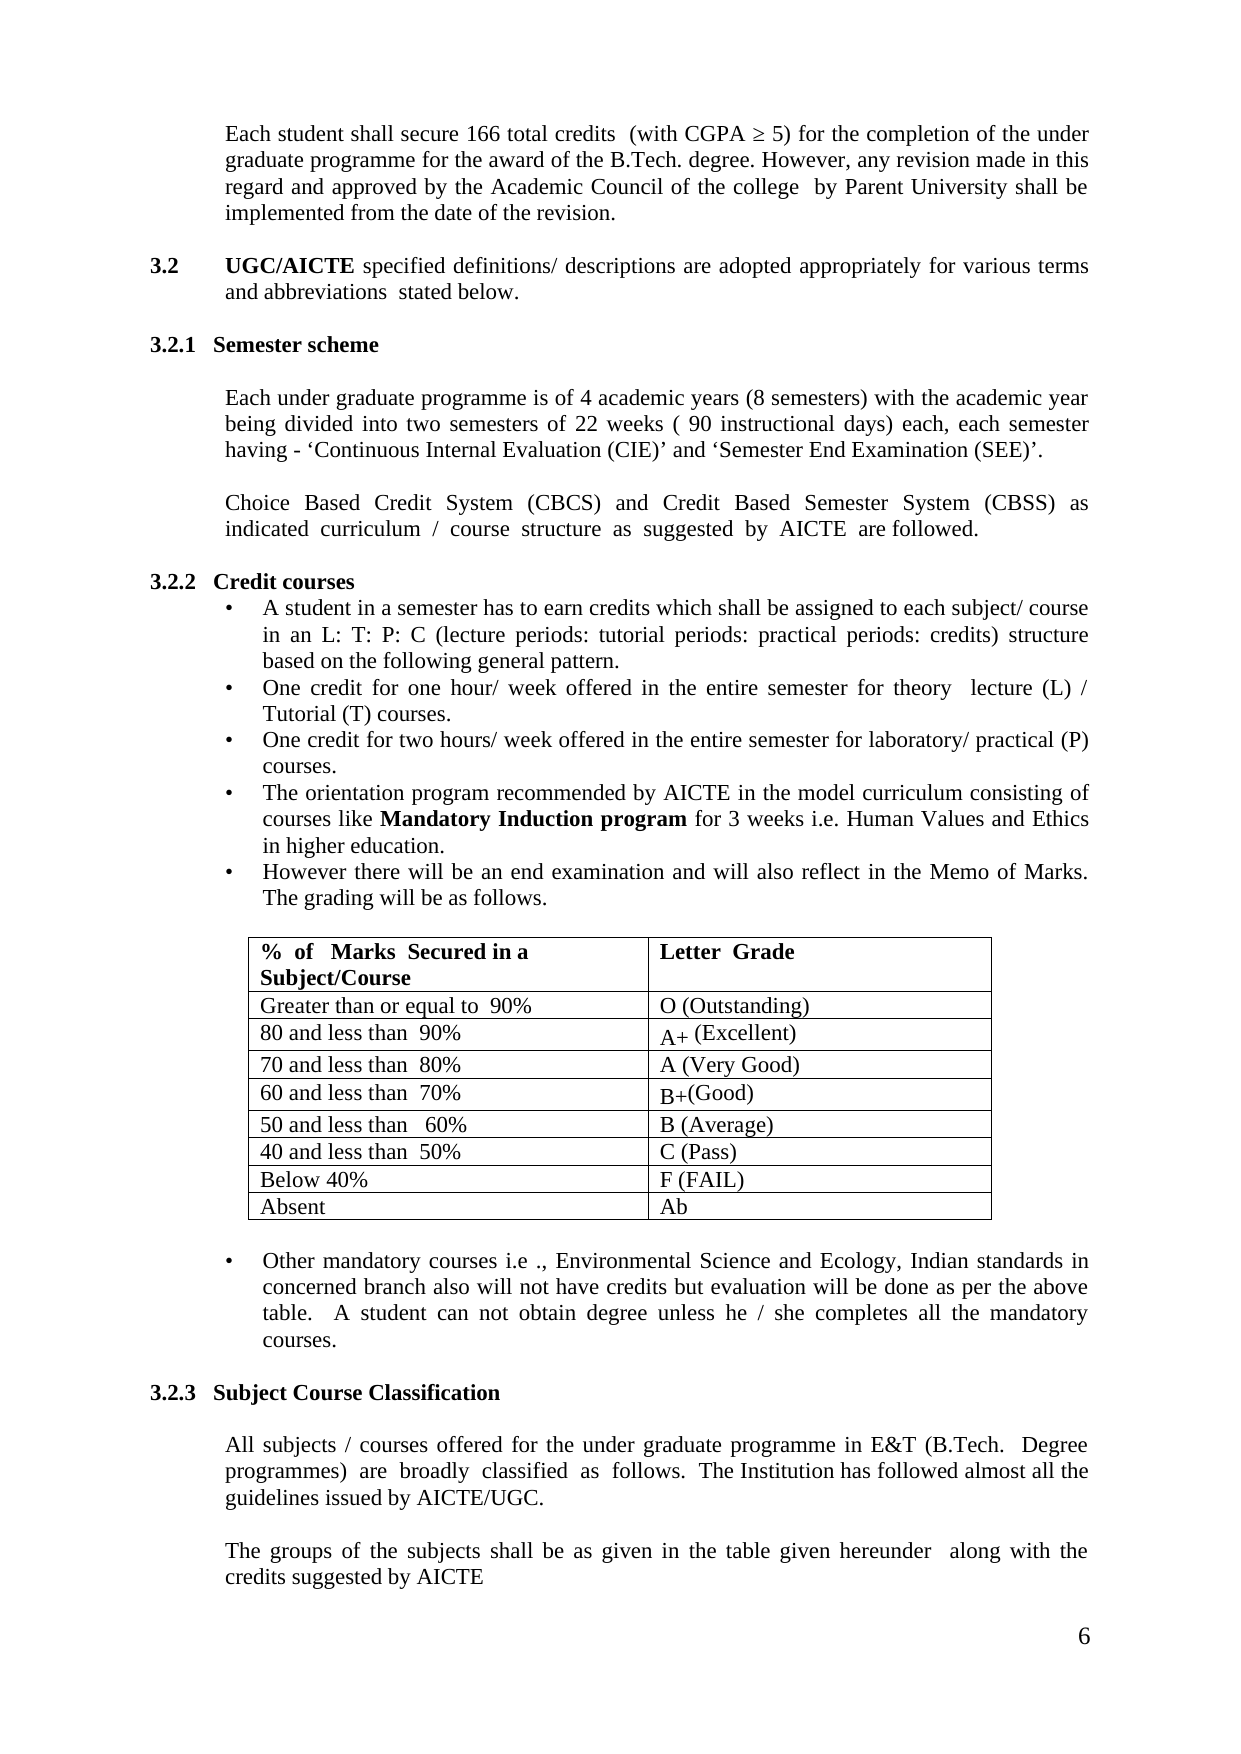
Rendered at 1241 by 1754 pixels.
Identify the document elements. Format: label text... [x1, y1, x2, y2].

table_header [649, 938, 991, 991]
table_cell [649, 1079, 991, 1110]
text 3.2.2 Credit courses [150, 568, 1090, 594]
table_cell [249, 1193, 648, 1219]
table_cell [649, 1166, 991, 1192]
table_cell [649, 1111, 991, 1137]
list Other mandatory courses i.e ., Environmental Science and Ecology, Indian standards in concerned branch also will not have credits but evaluation will be done as per the above table. A student can not obtain degree unless he / she completes all the mandatory courses. [225, 1247, 1090, 1352]
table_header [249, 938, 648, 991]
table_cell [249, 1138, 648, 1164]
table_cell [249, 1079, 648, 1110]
list However there will be an end examination and will also reflect in the Memo of Marks. The grading will be as follows. [225, 858, 1090, 911]
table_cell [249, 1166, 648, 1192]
text Each student shall secure 166 total credits (with CGPA ≥ 5) for the completion of the under graduate programme for the award of the B.Tech. degree. However, any revision made in this regard and approved by the Academic Council of the college by Parent University shall be implemented from the date of the revision. [150, 120, 1090, 226]
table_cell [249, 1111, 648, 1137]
text Each under graduate programme is of 4 academic years (8 semesters) with the academic year being divided into two semesters of 22 weeks ( 90 instructional days) each, each semester having - ‘Continuous Internal Evaluation (CIE)’ and ‘Semester End Examination (SEE)’. [150, 384, 1090, 463]
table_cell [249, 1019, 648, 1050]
list A student in a semester has to earn credits which shall be assigned to each subject/ course in an L: T: P: C (lecture periods: tutorial periods: practical periods: credits) structure based on the following general pattern. [225, 594, 1090, 673]
list One credit for two hours/ week offered in the entire semester for laboratory/ practical (P) courses. [225, 726, 1090, 779]
text The groups of the subjects shall be as given in the table given hereunder along with the credits suggested by AICTE [225, 1537, 1090, 1589]
list One credit for one hour/ week offered in the entire semester for theory lecture (L) / Tutorial (T) courses. [225, 673, 1090, 726]
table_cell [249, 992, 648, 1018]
text 3.2.1 Semester scheme [150, 331, 1090, 357]
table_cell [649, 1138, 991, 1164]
text 3.2.3 Subject Course Classification [150, 1378, 1090, 1405]
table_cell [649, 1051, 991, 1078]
text Choice Based Credit System (CBCS) and Credit Based Semester System (CBSS) as indicated curriculum / course structure as suggested by AICTE are followed. [150, 489, 1090, 542]
list The orientation program recommended by AICTE in the model curriculum consisting of courses like Mandatory Induction program for 3 weeks i.e. Human Values and Ethics in higher education. [225, 779, 1090, 858]
text All subjects / courses offered for the under graduate programme in E&T (B.Tech. Degree programmes) are broadly classified as follows. The Institution has followed almost all the guidelines issued by AICTE/UGC. [225, 1431, 1090, 1510]
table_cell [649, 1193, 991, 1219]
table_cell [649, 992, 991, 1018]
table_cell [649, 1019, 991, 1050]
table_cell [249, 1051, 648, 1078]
text 3.2 UGC/AICTE specified definitions/ descriptions are adopted appropriately for various terms and abbreviations stated below. [150, 252, 1090, 304]
